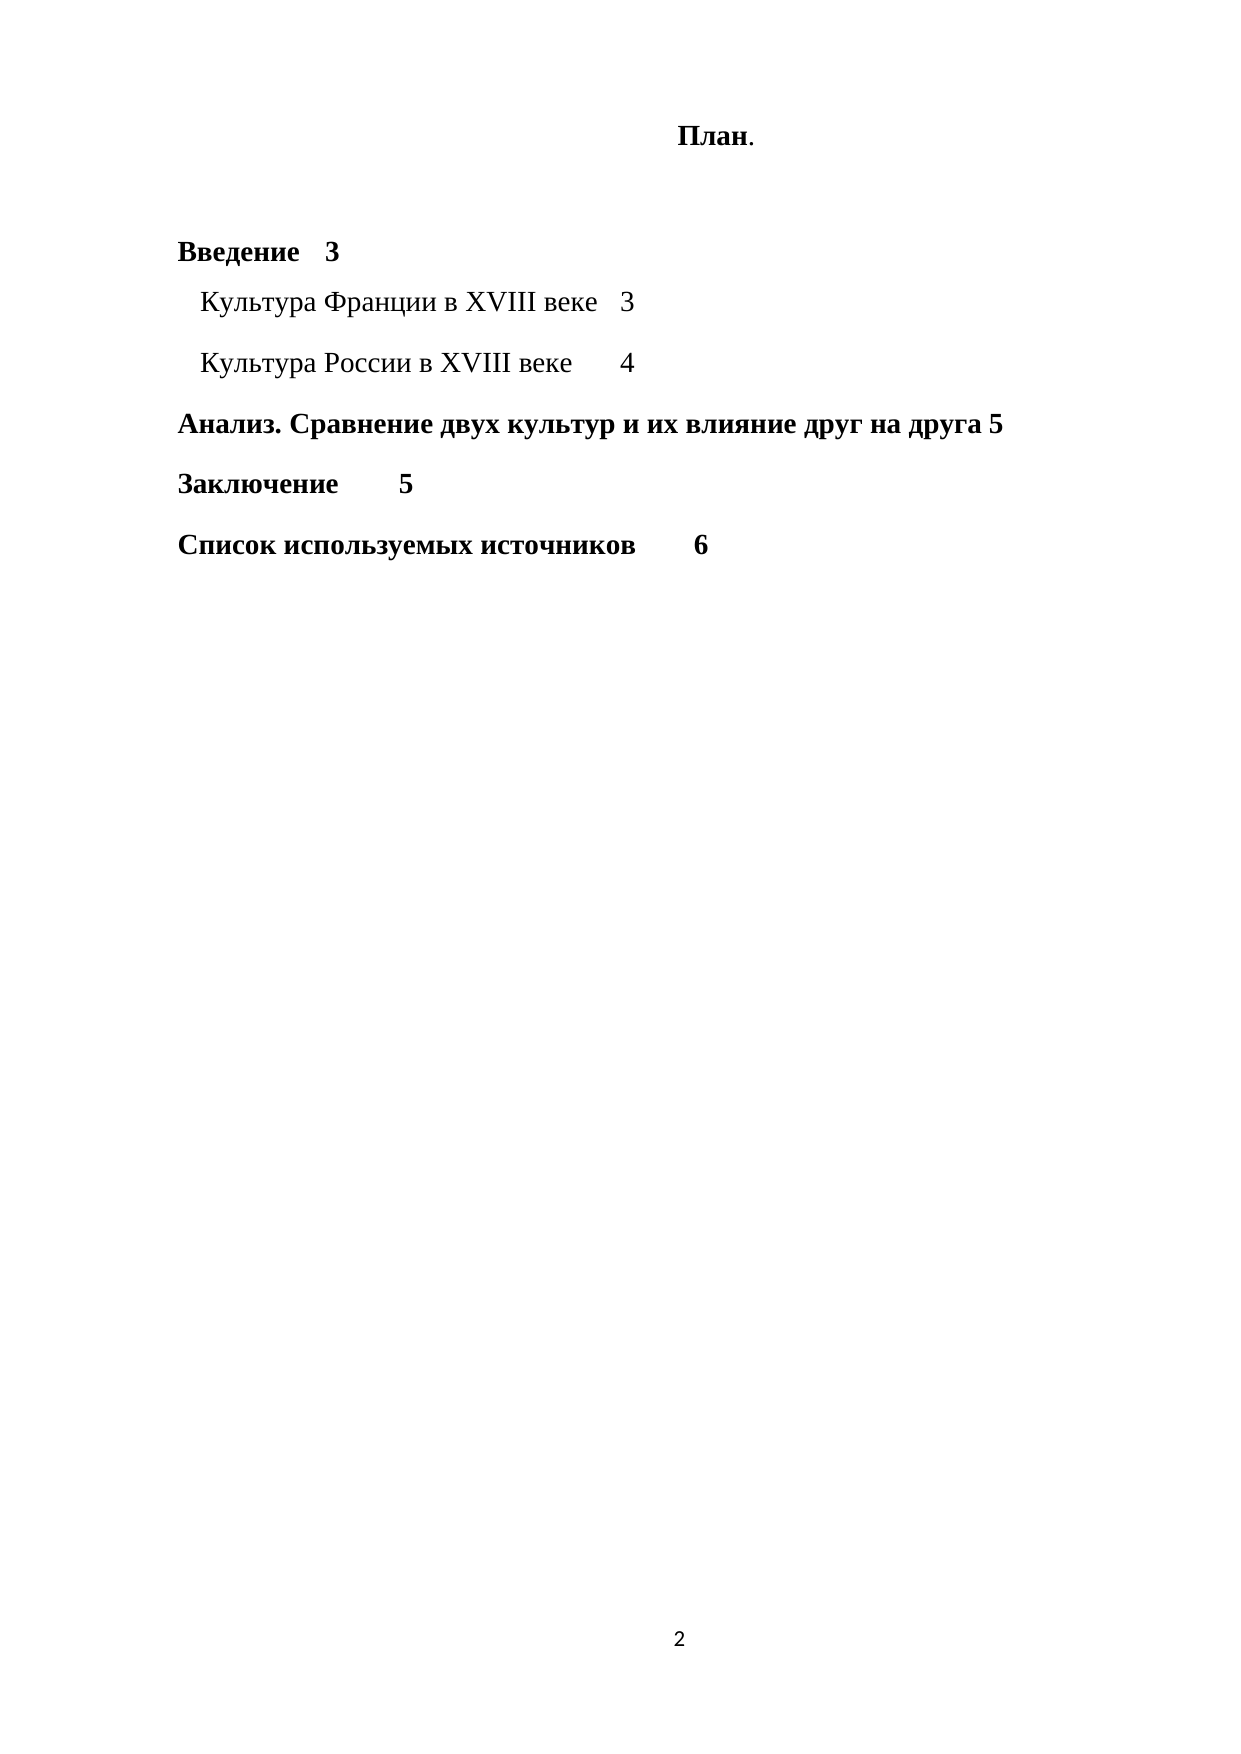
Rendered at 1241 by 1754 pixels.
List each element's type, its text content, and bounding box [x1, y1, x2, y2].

text План. [177, 118, 1181, 195]
